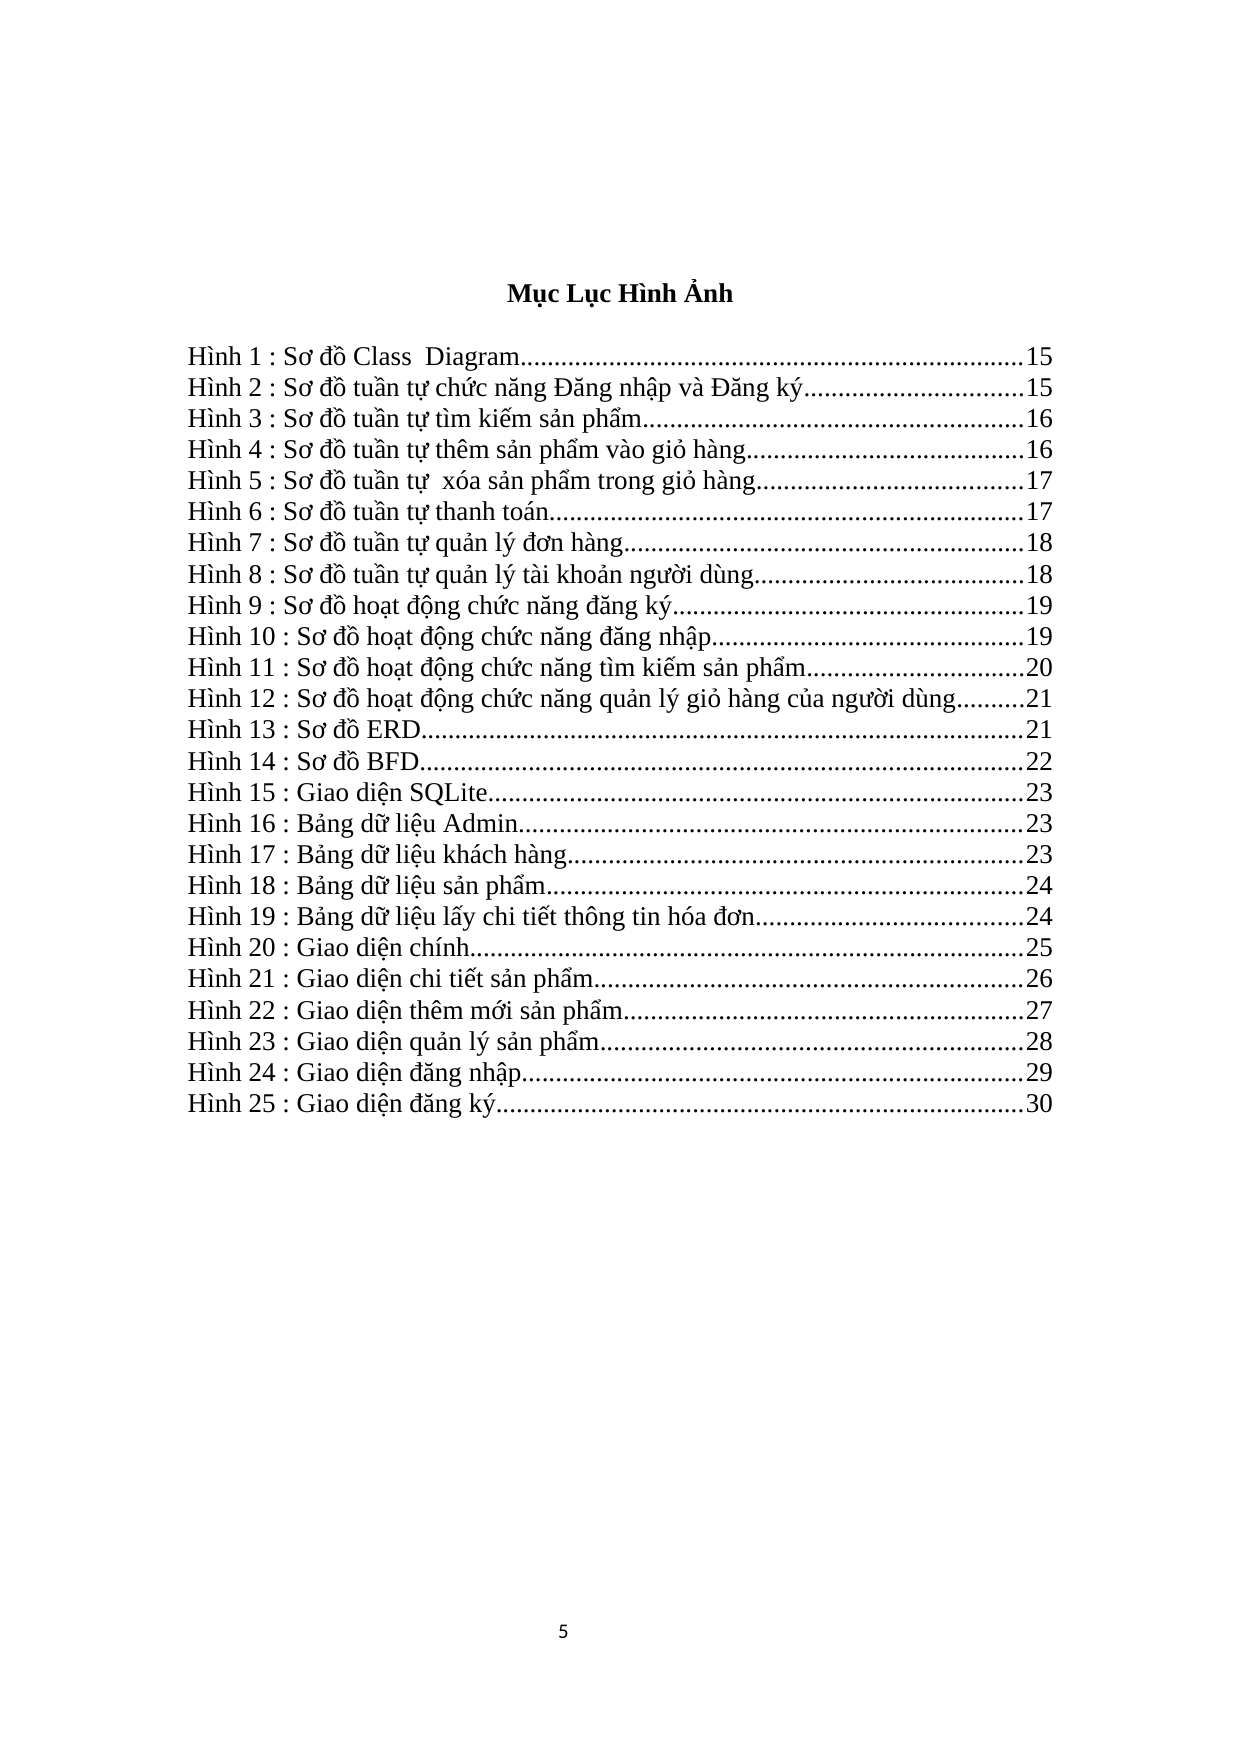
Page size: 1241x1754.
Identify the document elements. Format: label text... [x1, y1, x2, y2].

text Hình 21 : Giao diện chi tiết sản phẩm 26 [187, 963, 1053, 994]
text Hình 23 : Giao diện quản lý sản phẩm 28 [187, 1025, 1053, 1056]
text Hình 3 : Sơ đồ tuần tự tìm kiếm sản phẩm 16 [187, 402, 1053, 433]
text Hình 10 : Sơ đồ hoạt động chức năng đăng nhập 19 [187, 620, 1053, 651]
text Hình 1 : Sơ đồ Class Diagram 15 [187, 340, 1053, 371]
text Hình 22 : Giao diện thêm mới sản phẩm 27 [187, 994, 1053, 1025]
text Hình 17 : Bảng dữ liệu khách hàng 23 [187, 838, 1053, 869]
text Hình 16 : Bảng dữ liệu Admin 23 [187, 807, 1053, 838]
text Hình 20 : Giao diện chính 25 [187, 931, 1053, 963]
text Hình 7 : Sơ đồ tuần tự quản lý đơn hàng 18 [187, 527, 1053, 558]
text Hình 8 : Sơ đồ tuần tự quản lý tài khoản người dùng 18 [187, 558, 1053, 589]
text Hình 4 : Sơ đồ tuần tự thêm sản phẩm vào giỏ hàng 16 [187, 433, 1053, 464]
text Hình 11 : Sơ đồ hoạt động chức năng tìm kiếm sản phẩm 20 [187, 651, 1053, 682]
text Hình 9 : Sơ đồ hoạt động chức năng đăng ký 19 [187, 589, 1053, 620]
text Hình 13 : Sơ đồ ERD 21 [187, 713, 1053, 744]
text Mục Lục Hình Ảnh [187, 277, 1053, 308]
text Hình 25 : Giao diện đăng ký 30 [187, 1087, 1053, 1118]
text Hình 19 : Bảng dữ liệu lấy chi tiết thông tin hóa đơn 24 [187, 900, 1053, 931]
text Hình 2 : Sơ đồ tuần tự chức năng Đăng nhập và Đăng ký 15 [187, 371, 1053, 402]
text Hình 5 : Sơ đồ tuần tự xóa sản phẩm trong giỏ hàng 17 [187, 464, 1053, 495]
text Hình 15 : Giao diện SQLite 23 [187, 776, 1053, 807]
text Hình 6 : Sơ đồ tuần tự thanh toán 17 [187, 495, 1053, 527]
text Hình 12 : Sơ đồ hoạt động chức năng quản lý giỏ hàng của người dùng 21 [187, 682, 1053, 713]
text Hình 18 : Bảng dữ liệu sản phẩm 24 [187, 869, 1053, 900]
text Hình 14 : Sơ đồ BFD 22 [187, 744, 1053, 776]
text Hình 24 : Giao diện đăng nhập 29 [187, 1056, 1053, 1087]
